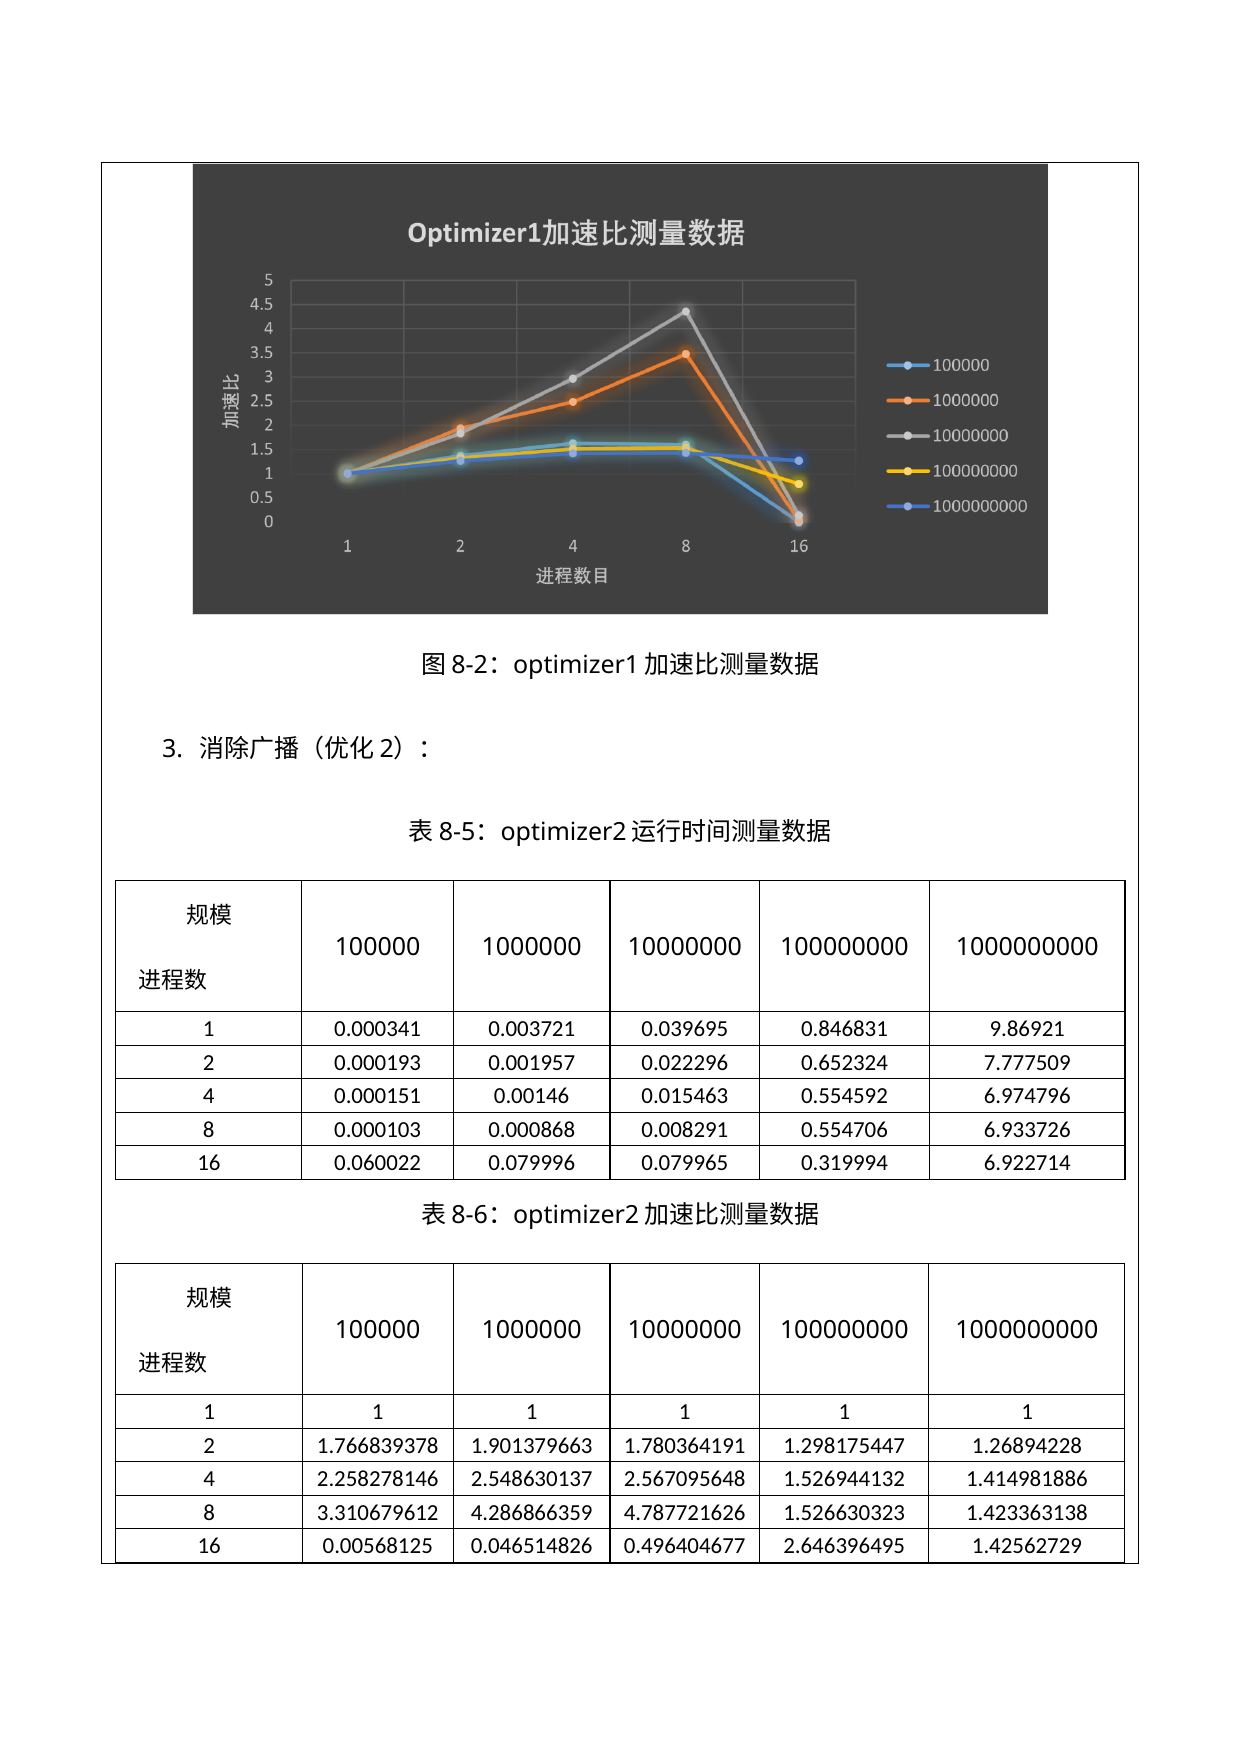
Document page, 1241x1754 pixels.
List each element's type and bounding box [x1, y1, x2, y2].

table_cell [102, 163, 1138, 1563]
picture [192, 163, 1049, 615]
